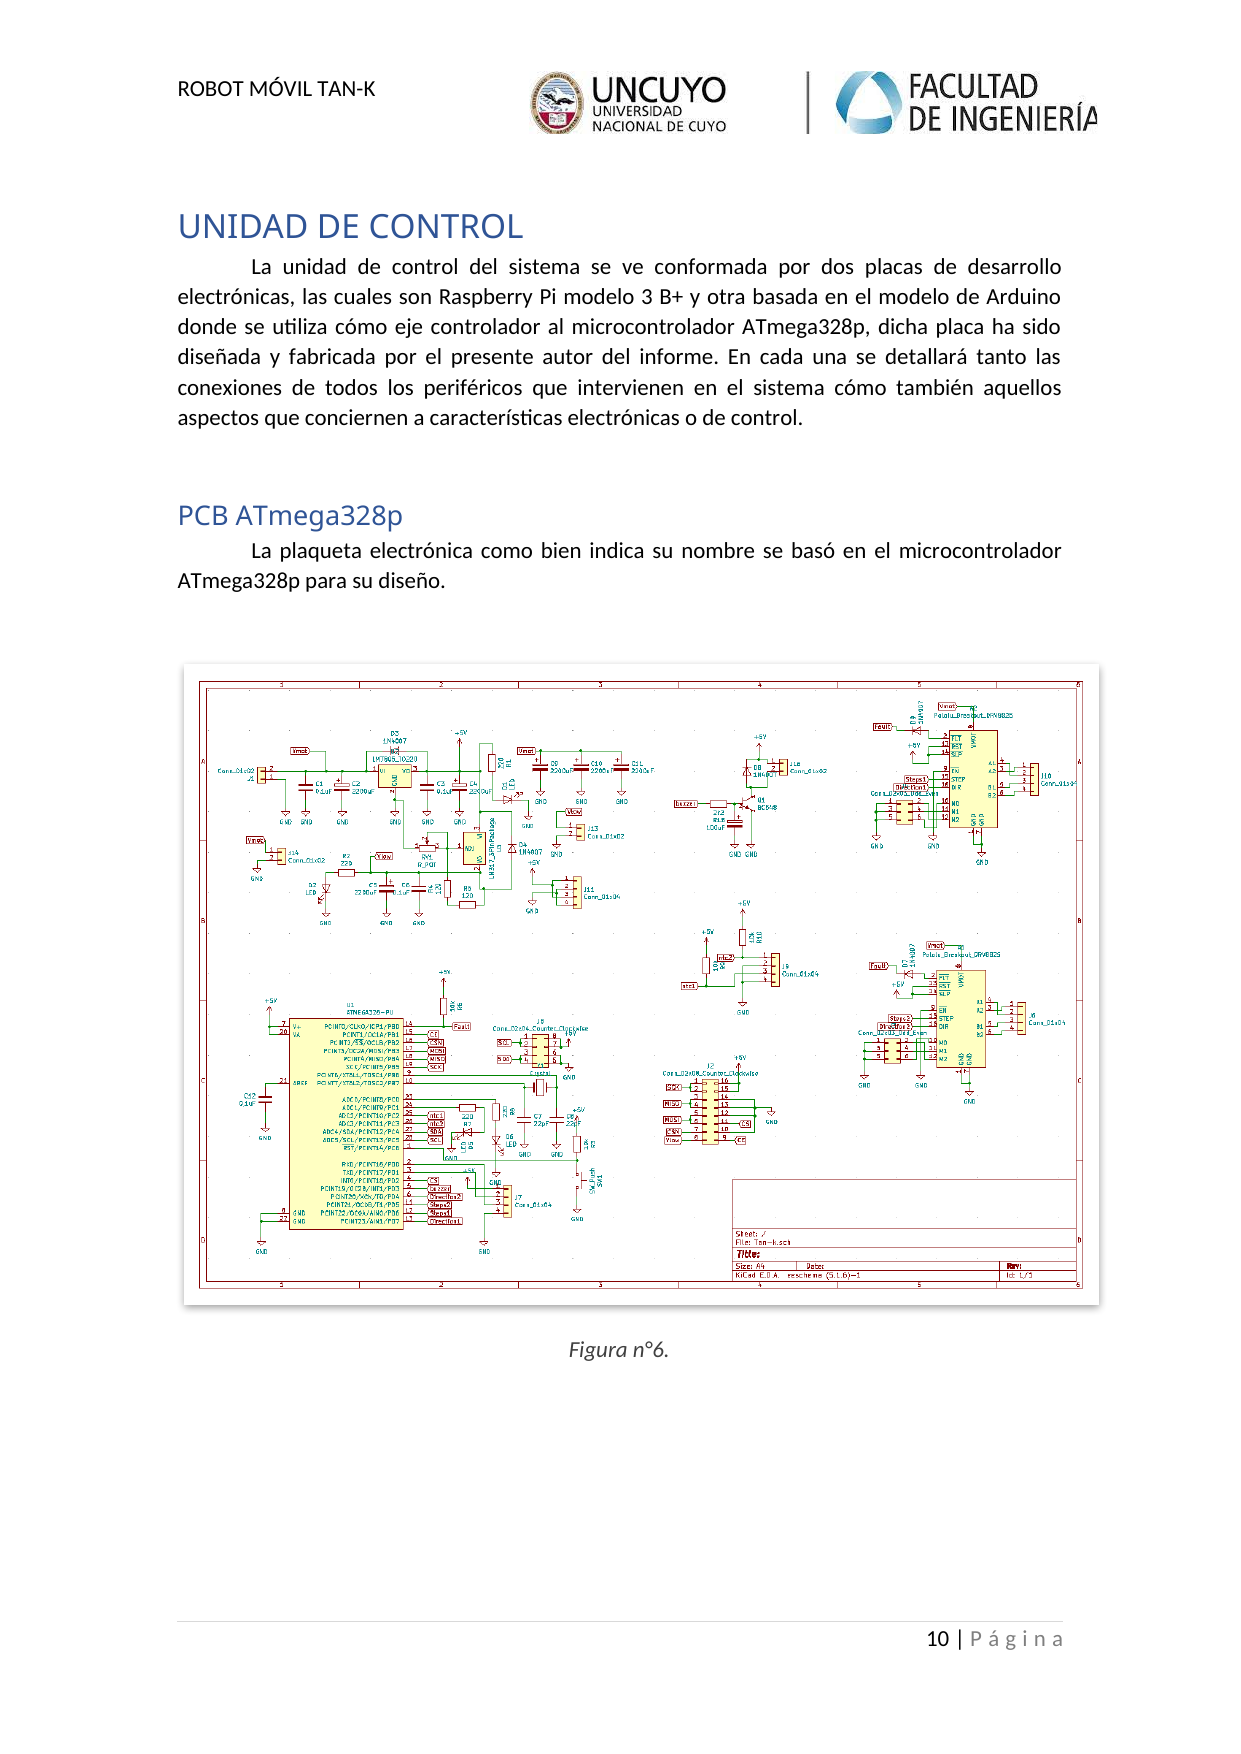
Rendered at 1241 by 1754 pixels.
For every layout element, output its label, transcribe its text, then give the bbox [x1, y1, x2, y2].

text Figura n°6. [177, 1336, 1063, 1363]
picture [529, 71, 1098, 134]
subtitle PCB ATmega328p [177, 497, 1063, 533]
text La unidad de control del sistema se ve conformada por dos placas de desarrollo electrónicas, las cuales son Raspberry Pi modelo 3 B+ y otra basada en el modelo de Arduino donde se utiliza cómo eje controlador al microcontrolador ATmega328p, dicha placa ha sido diseñada y fabricada por el presente autor del informe. En cada una se detallará tanto las conexiones de todos los periféricos que intervienen en el sistema cómo también aquellos aspectos que conciernen a características electrónicas o de control. [177, 252, 1063, 431]
subtitle UNIDAD DE CONTROL [177, 203, 1063, 248]
text La plaqueta electrónica como bien indica su nombre se basó en el microcontrolador ATmega328p para su diseño. [177, 536, 1063, 594]
picture [199, 679, 1085, 1291]
